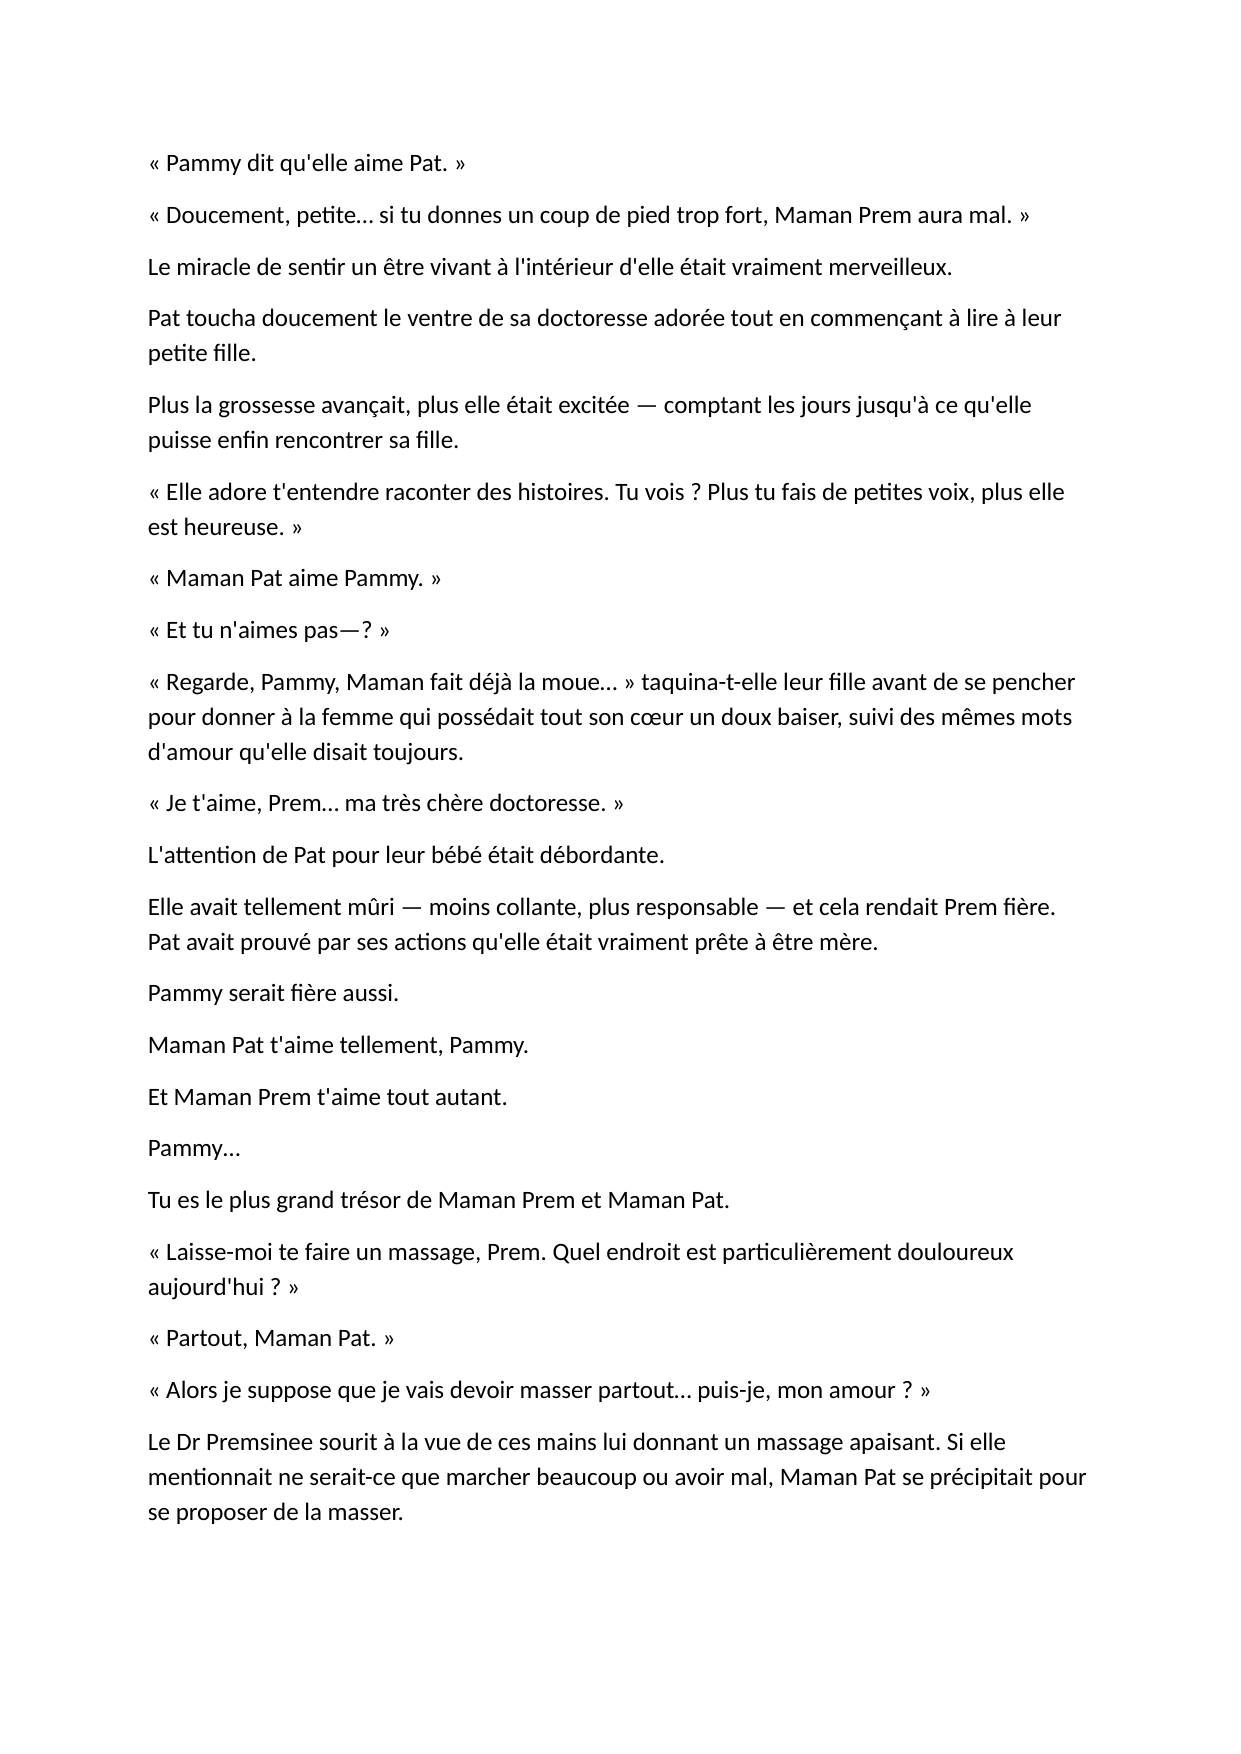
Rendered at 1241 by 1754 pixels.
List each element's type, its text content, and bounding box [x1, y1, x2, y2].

text « Je t'aime, Prem… ma très chère doctoresse. » [148, 788, 1093, 818]
text « Alors je suppose que je vais devoir masser partout… puis-je, mon amour ? » [148, 1374, 1093, 1405]
text Tu es le plus grand trésor de Maman Prem et Maman Pat. [148, 1184, 1093, 1215]
text « Maman Pat aime Pammy. » [148, 563, 1093, 593]
text « Pammy dit qu'elle aime Pat. » [148, 148, 1093, 178]
text Elle avait tellement mûri — moins collante, plus responsable — et cela rendait Prem fière. Pat avait prouvé par ses actions qu'elle était vraiment prête à être mère. [148, 891, 1093, 956]
text L'attention de Pat pour leur bébé était débordante. [148, 839, 1093, 870]
text Plus la grossesse avançait, plus elle était excitée — comptant les jours jusqu'à ce qu'elle puisse enfin rencontrer sa fille. [148, 389, 1093, 455]
text « Regarde, Pammy, Maman fait déjà la moue… » taquina-t-elle leur fille avant de se pencher pour donner à la femme qui possédait tout son cœur un doux baiser, suivi des mêmes mots d'amour qu'elle disait toujours. [148, 666, 1093, 766]
text « Et tu n'aimes pas—? » [148, 614, 1093, 645]
text « Partout, Maman Pat. » [148, 1323, 1093, 1353]
text Maman Pat t'aime tellement, Pammy. [148, 1029, 1093, 1060]
text « Elle adore t'entendre raconter des histoires. Tu vois ? Plus tu fais de petites voix, plus elle est heureuse. » [148, 476, 1093, 541]
text « Doucement, petite… si tu donnes un coup de pied trop fort, Maman Prem aura mal. » [148, 199, 1093, 230]
text Le miracle de sentir un être vivant à l'intérieur d'elle était vraiment merveilleux. [148, 251, 1093, 281]
text Et Maman Prem t'aime tout autant. [148, 1081, 1093, 1111]
text Pammy serait fière aussi. [148, 978, 1093, 1008]
text « Laisse-moi te faire un massage, Prem. Quel endroit est particulièrement douloureux aujourd'hui ? » [148, 1236, 1093, 1301]
text Pat toucha doucement le ventre de sa doctoresse adorée tout en commençant à lire à leur petite fille. [148, 303, 1093, 368]
text Pammy… [148, 1133, 1093, 1163]
text Le Dr Premsinee sourit à la vue de ces mains lui donnant un massage apaisant. Si elle mentionnait ne serait-ce que marcher beaucoup ou avoir mal, Maman Pat se précipitait pour se proposer de la masser. [148, 1426, 1093, 1526]
